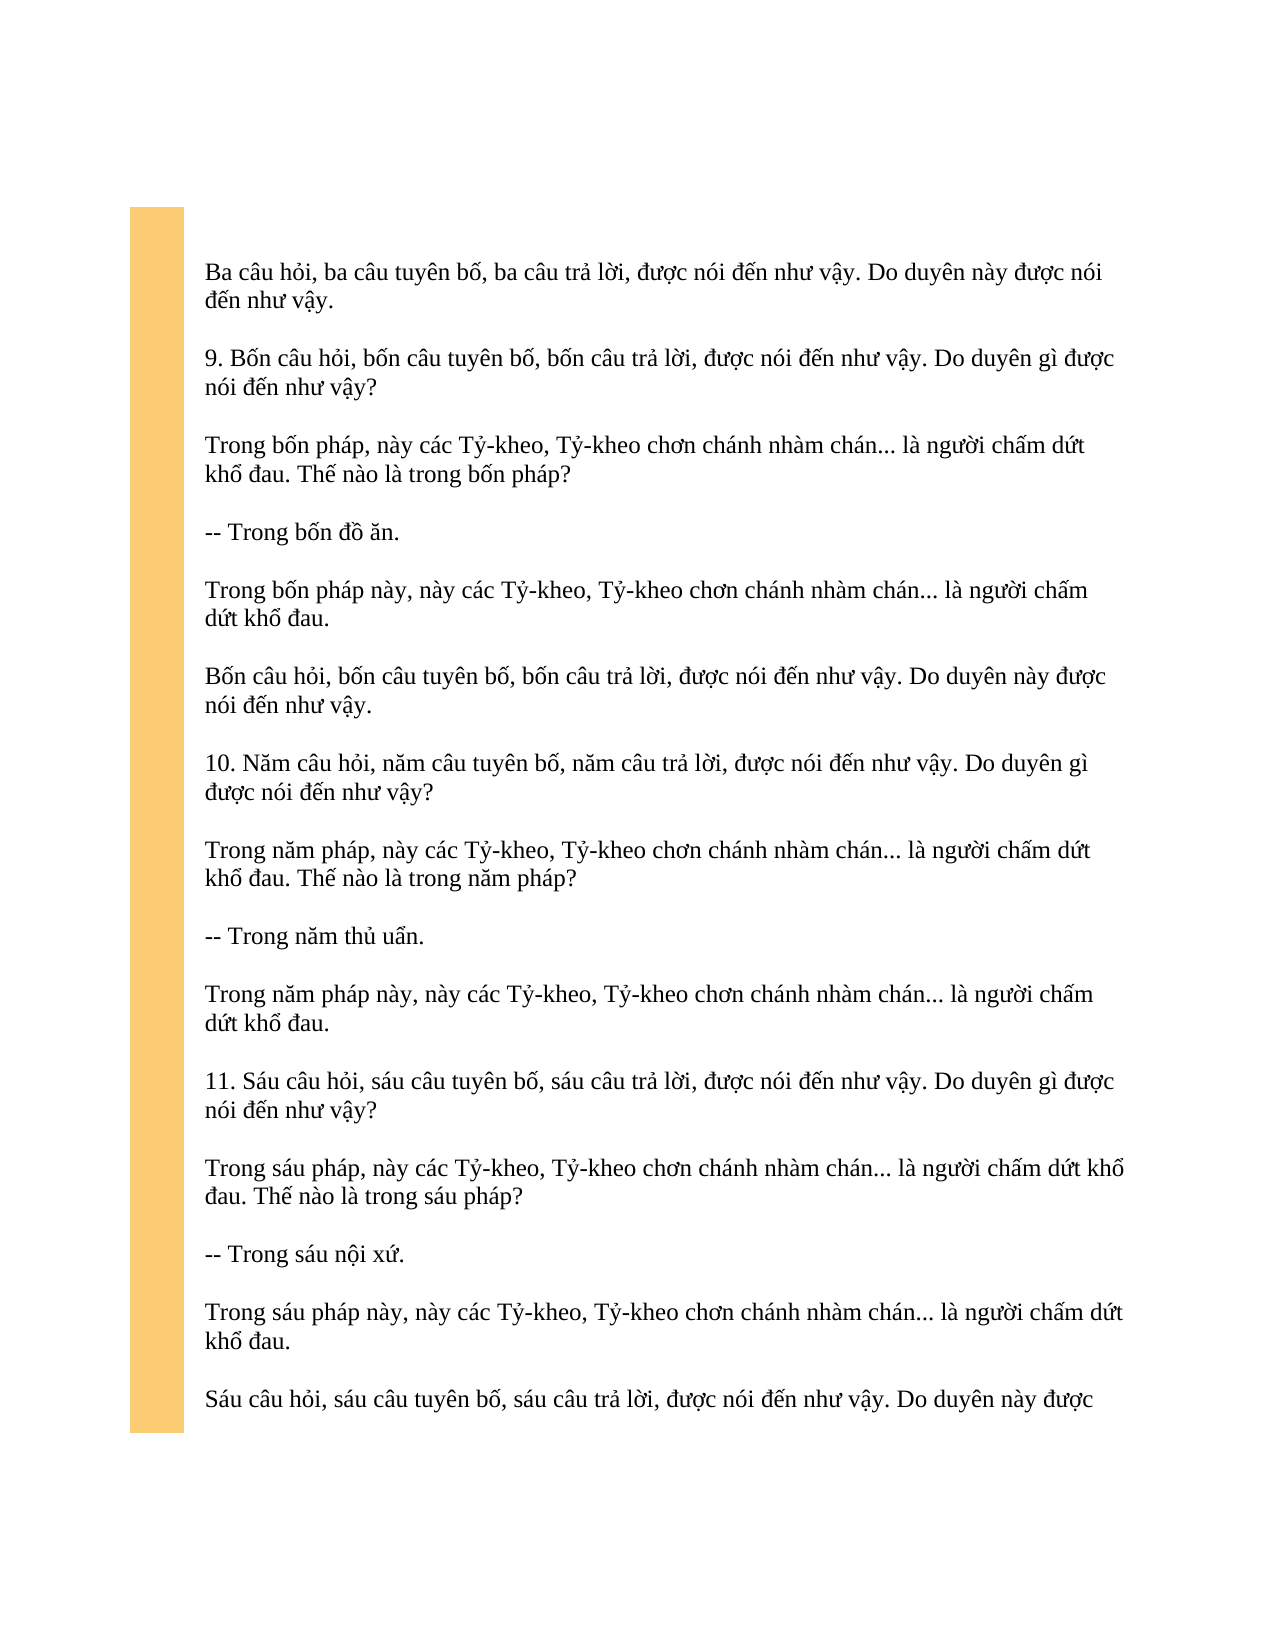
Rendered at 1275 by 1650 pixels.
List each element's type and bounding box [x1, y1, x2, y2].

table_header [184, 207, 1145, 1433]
table_header [130, 207, 184, 1433]
